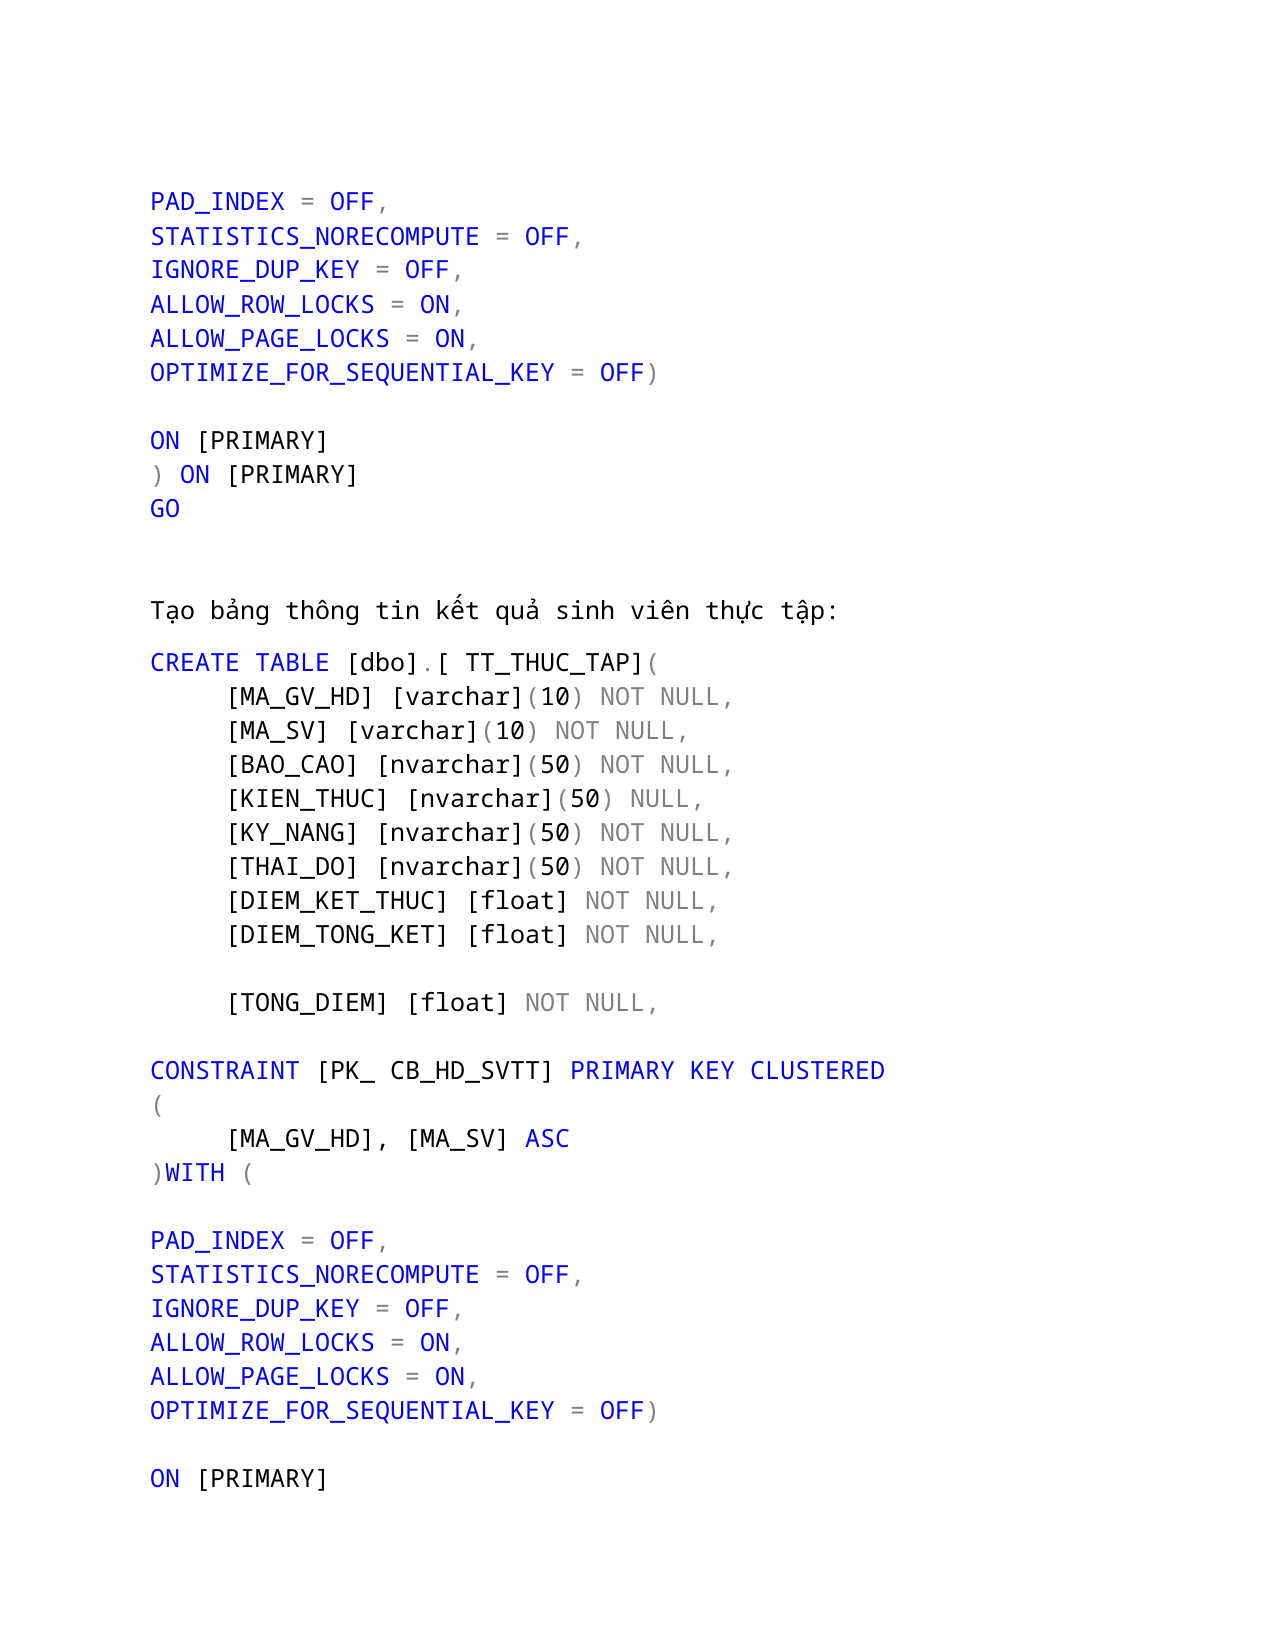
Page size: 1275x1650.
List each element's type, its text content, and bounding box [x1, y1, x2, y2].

text STATISTICS_NORECOMPUTE = OFF, [150, 218, 1125, 252]
text CREATE TABLE [dbo].[ TT_THUC_TAP]( [150, 644, 1125, 678]
text [DIEM_TONG_KET] [float] NOT NULL, [150, 917, 1125, 951]
text ON [PRIMARY] [150, 422, 1125, 457]
text OPTIMIZE_FOR_SEQUENTIAL_KEY = OFF) [150, 354, 1125, 388]
text PAD_INDEX = OFF, [150, 184, 1125, 218]
text OPTIMIZE_FOR_SEQUENTIAL_KEY = OFF) [150, 1393, 1125, 1427]
text ALLOW_PAGE_LOCKS = ON, [150, 320, 1125, 354]
text ALLOW_ROW_LOCKS = ON, [150, 1325, 1125, 1359]
text Tạo bảng thông tin kết quả sinh viên thực tập: [150, 593, 1125, 627]
text ) ON [PRIMARY] [150, 457, 1125, 491]
text ( [150, 1086, 1125, 1121]
text [MA_GV_HD], [MA_SV] ASC [150, 1121, 1125, 1154]
text IGNORE_DUP_KEY = OFF, [150, 1291, 1125, 1325]
text [BAO_CAO] [nvarchar](50) NOT NULL, [150, 747, 1125, 781]
text STATISTICS_NORECOMPUTE = OFF, [150, 1257, 1125, 1291]
text ALLOW_PAGE_LOCKS = ON, [150, 1359, 1125, 1393]
text [MA_SV] [varchar](10) NOT NULL, [150, 713, 1125, 747]
text [TONG_DIEM] [float] NOT NULL, [150, 985, 1125, 1019]
text [KIEN_THUC] [nvarchar](50) NULL, [150, 781, 1125, 815]
text [KY_NANG] [nvarchar](50) NOT NULL, [150, 815, 1125, 849]
text [MA_GV_HD] [varchar](10) NOT NULL, [150, 678, 1125, 713]
text )WITH ( [150, 1154, 1125, 1189]
text ON [PRIMARY] [150, 1461, 1125, 1495]
text PAD_INDEX = OFF, [150, 1223, 1125, 1257]
text [THAI_DO] [nvarchar](50) NOT NULL, [150, 849, 1125, 883]
text GO [150, 491, 1125, 525]
text ALLOW_ROW_LOCKS = ON, [150, 286, 1125, 320]
text IGNORE_DUP_KEY = OFF, [150, 252, 1125, 286]
text [DIEM_KET_THUC] [float] NOT NULL, [150, 883, 1125, 917]
text CONSTRAINT [PK_ CB_HD_SVTT] PRIMARY KEY CLUSTERED [150, 1052, 1125, 1086]
